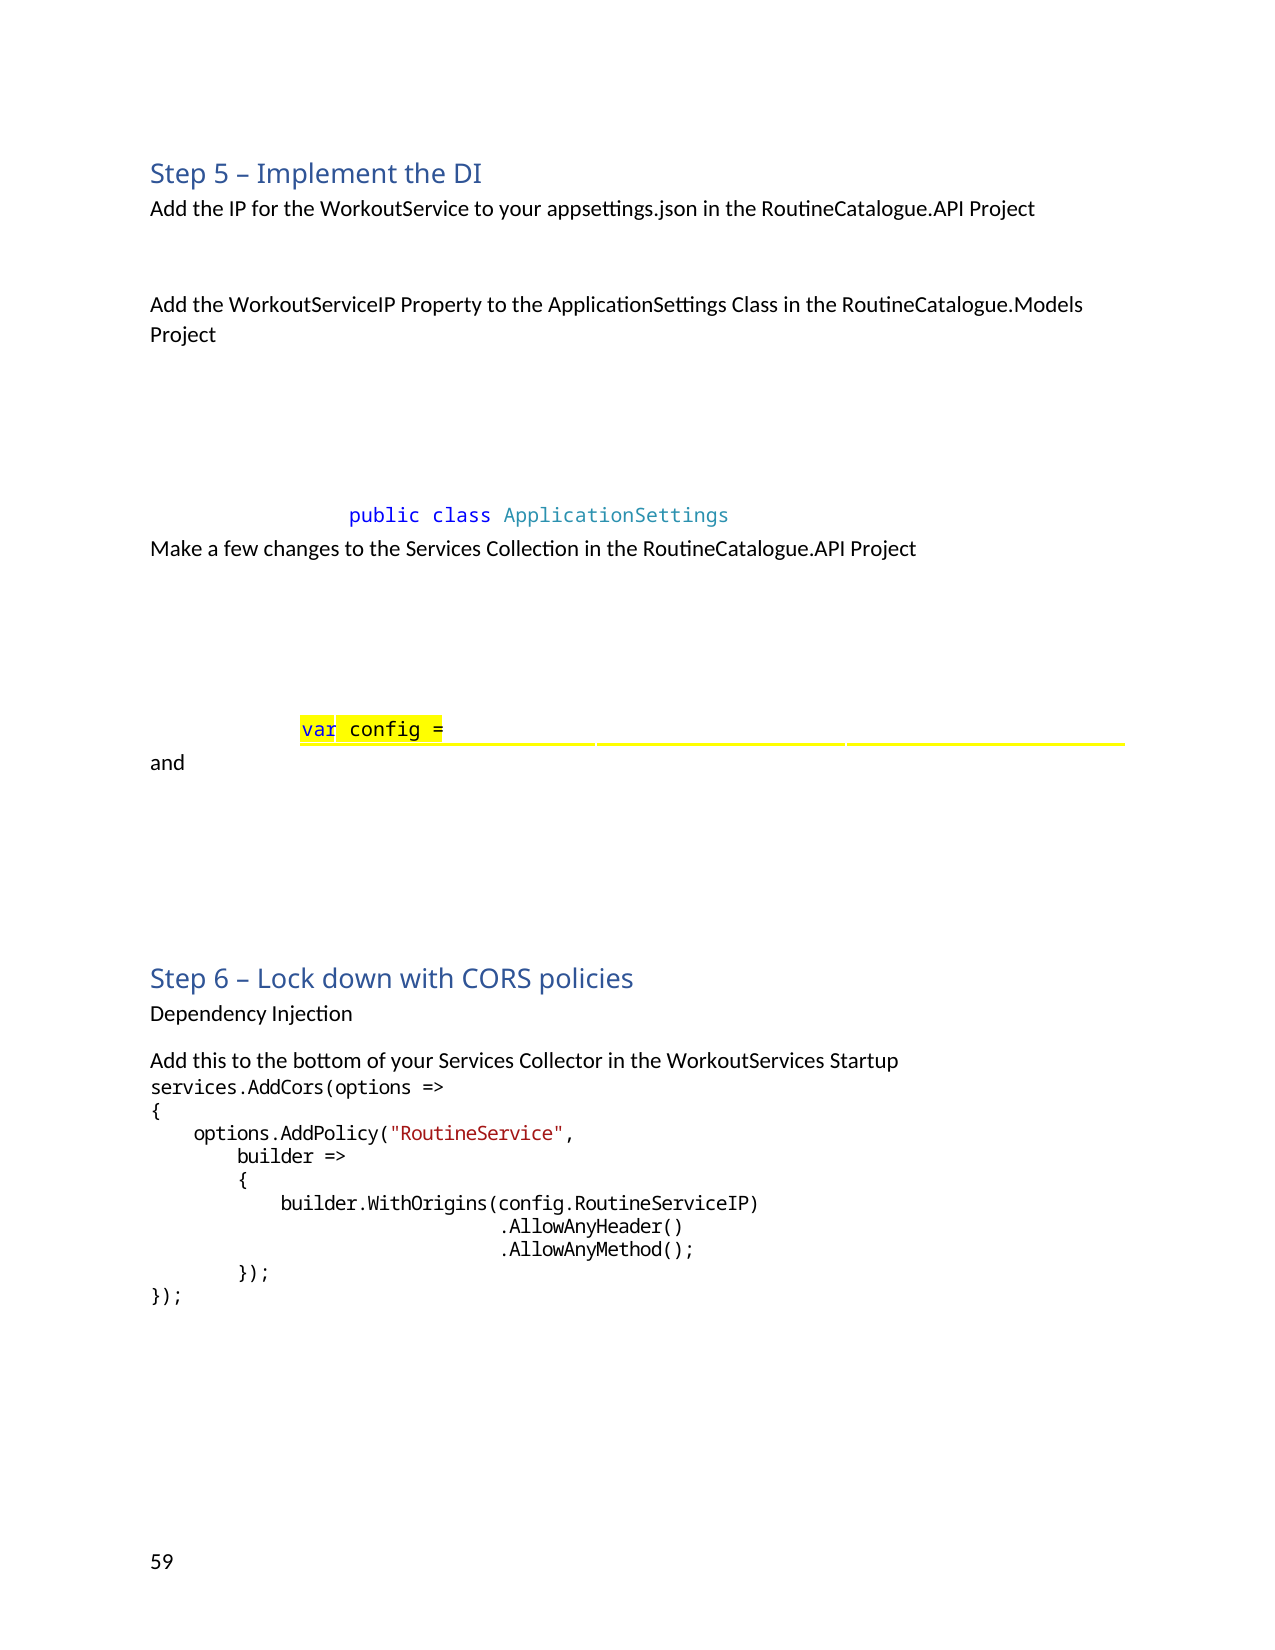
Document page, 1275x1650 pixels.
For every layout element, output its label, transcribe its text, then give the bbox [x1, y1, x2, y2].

text Add the IP for the WorkoutService to your appsettings.json in the RoutineCatalogue.API ProjectAdd the WorkoutServiceIP Property to the ApplicationSettings Class in the RoutineCatalogue.Models ProjectMake a few changes to the Services Collection in the RoutineCatalogue.API Projectand [150, 194, 1125, 894]
subtitle Step 5 – Implement the DI [150, 154, 1125, 191]
subtitle Step 6 – Lock down with CORS policies [150, 959, 1125, 996]
text Dependency Injection [150, 999, 1125, 1027]
text Add this to the bottom of your Services Collector in the WorkoutServices Startup [150, 1046, 1125, 1326]
